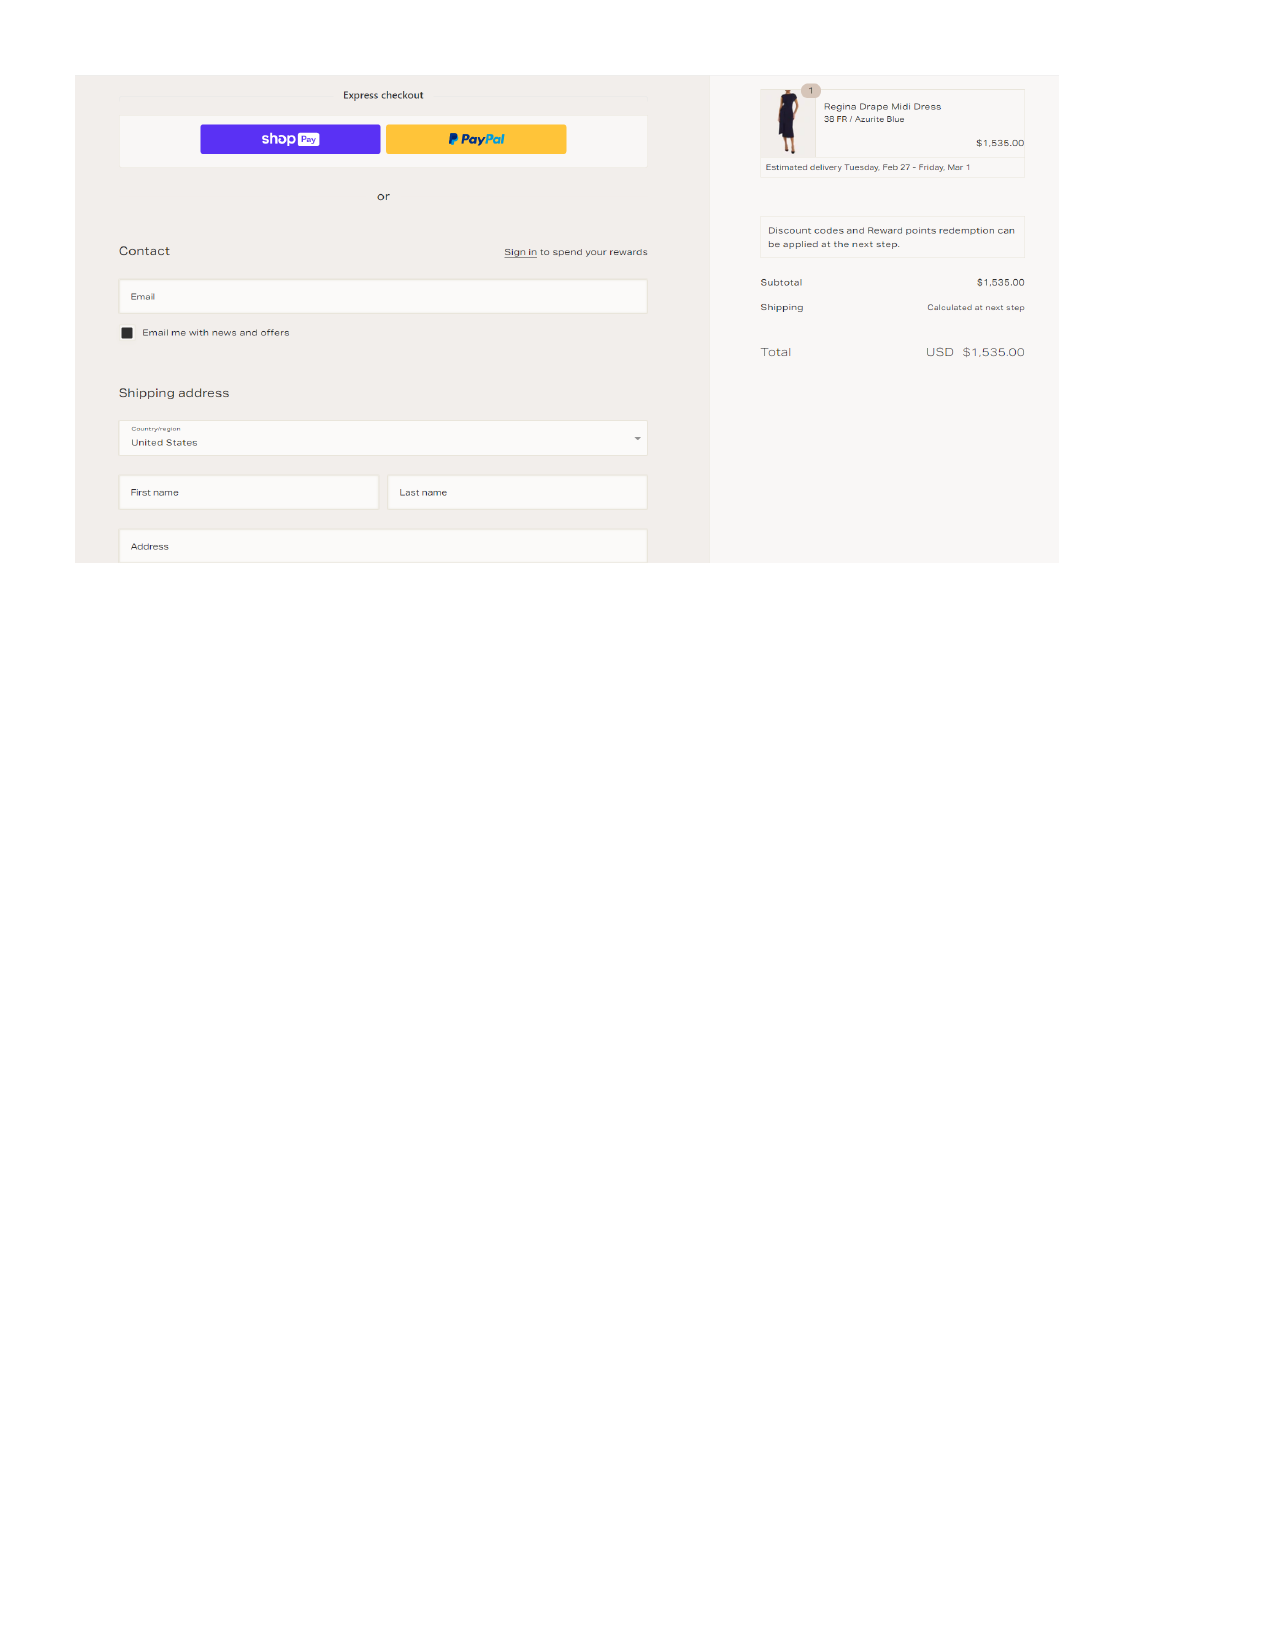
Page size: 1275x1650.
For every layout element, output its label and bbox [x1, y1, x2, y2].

picture [75, 75, 1059, 563]
